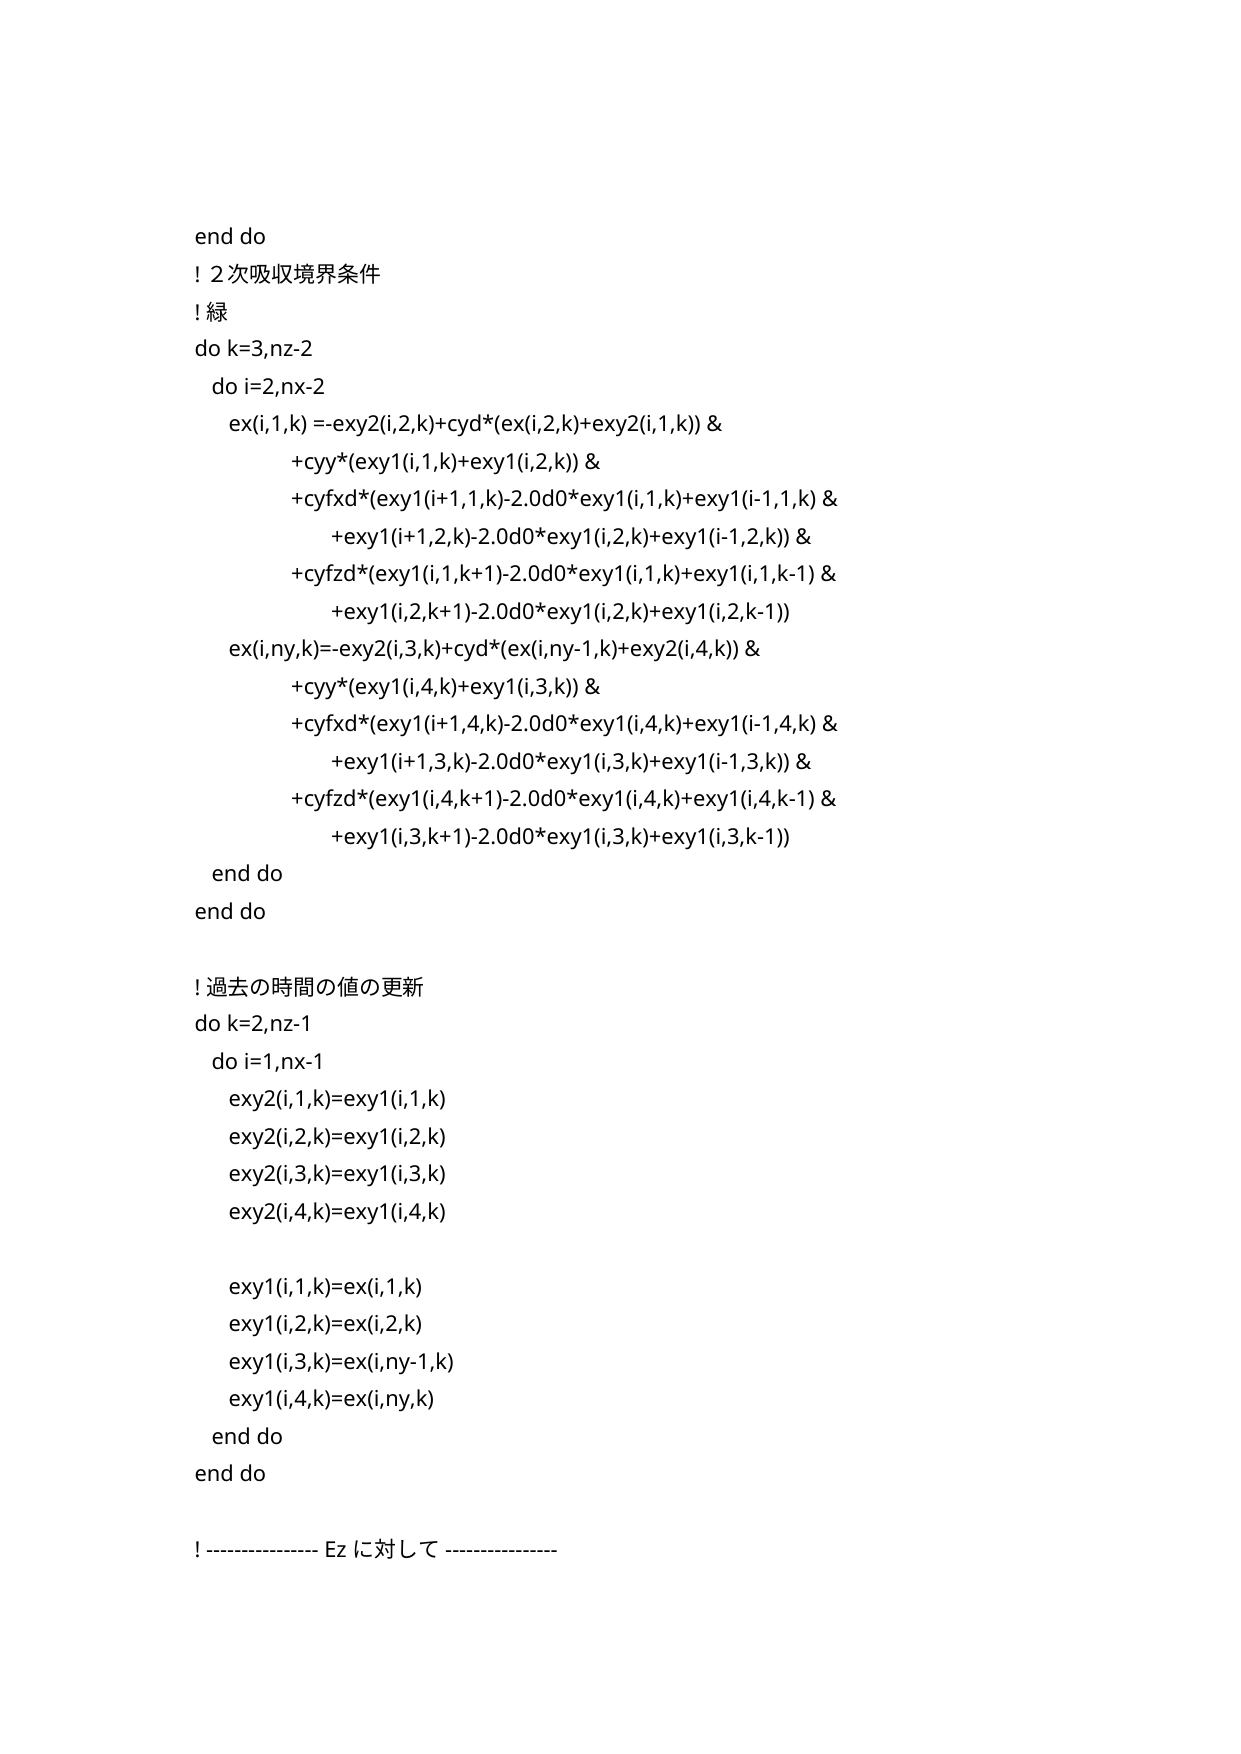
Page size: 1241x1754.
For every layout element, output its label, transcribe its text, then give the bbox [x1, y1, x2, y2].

text +cyfzd*(exy1(i,1,k+1)-2.0d0*exy1(i,1,k)+exy1(i,1,k-1) & [177, 554, 1063, 592]
text +exy1(i,3,k+1)-2.0d0*exy1(i,3,k)+exy1(i,3,k-1)) [177, 817, 1063, 854]
text +exy1(i+1,3,k)-2.0d0*exy1(i,3,k)+exy1(i-1,3,k)) & [177, 742, 1063, 779]
text +cyfzd*(exy1(i,4,k+1)-2.0d0*exy1(i,4,k)+exy1(i,4,k-1) & [177, 779, 1063, 817]
text ! 緑 [177, 292, 1063, 329]
text do k=2,nz-1 [177, 1004, 1063, 1042]
text ! ２次吸収境界条件 [177, 254, 1063, 292]
text exy2(i,4,k)=exy1(i,4,k) [177, 1192, 1063, 1229]
text exy1(i,1,k)=ex(i,1,k) [177, 1267, 1063, 1304]
text exy1(i,2,k)=ex(i,2,k) [177, 1304, 1063, 1342]
text do i=1,nx-1 [177, 1042, 1063, 1079]
text +cyfxd*(exy1(i+1,4,k)-2.0d0*exy1(i,4,k)+exy1(i-1,4,k) & [177, 704, 1063, 742]
text +exy1(i,2,k+1)-2.0d0*exy1(i,2,k)+exy1(i,2,k-1)) [177, 592, 1063, 629]
text exy2(i,3,k)=exy1(i,3,k) [177, 1154, 1063, 1192]
text end do [177, 217, 1063, 254]
text exy2(i,2,k)=exy1(i,2,k) [177, 1117, 1063, 1154]
text end do [177, 854, 1063, 892]
text ex(i,ny,k)=-exy2(i,3,k)+cyd*(ex(i,ny-1,k)+exy2(i,4,k)) & [177, 629, 1063, 667]
text do k=3,nz-2 [177, 329, 1063, 367]
text ex(i,1,k) =-exy2(i,2,k)+cyd*(ex(i,2,k)+exy2(i,1,k)) & [177, 404, 1063, 442]
text +cyy*(exy1(i,1,k)+exy1(i,2,k)) & [177, 442, 1063, 479]
text ! ---------------- Ez に対して ---------------- [177, 1529, 1063, 1567]
text end do [177, 1454, 1063, 1492]
text +exy1(i+1,2,k)-2.0d0*exy1(i,2,k)+exy1(i-1,2,k)) & [177, 517, 1063, 554]
text end do [177, 892, 1063, 929]
text do i=2,nx-2 [177, 367, 1063, 404]
text end do [177, 1417, 1063, 1454]
text exy1(i,4,k)=ex(i,ny,k) [177, 1379, 1063, 1417]
text +cyy*(exy1(i,4,k)+exy1(i,3,k)) & [177, 667, 1063, 704]
text ! 過去の時間の値の更新 [177, 967, 1063, 1004]
text +cyfxd*(exy1(i+1,1,k)-2.0d0*exy1(i,1,k)+exy1(i-1,1,k) & [177, 479, 1063, 517]
text exy1(i,3,k)=ex(i,ny-1,k) [177, 1342, 1063, 1379]
text exy2(i,1,k)=exy1(i,1,k) [177, 1079, 1063, 1117]
